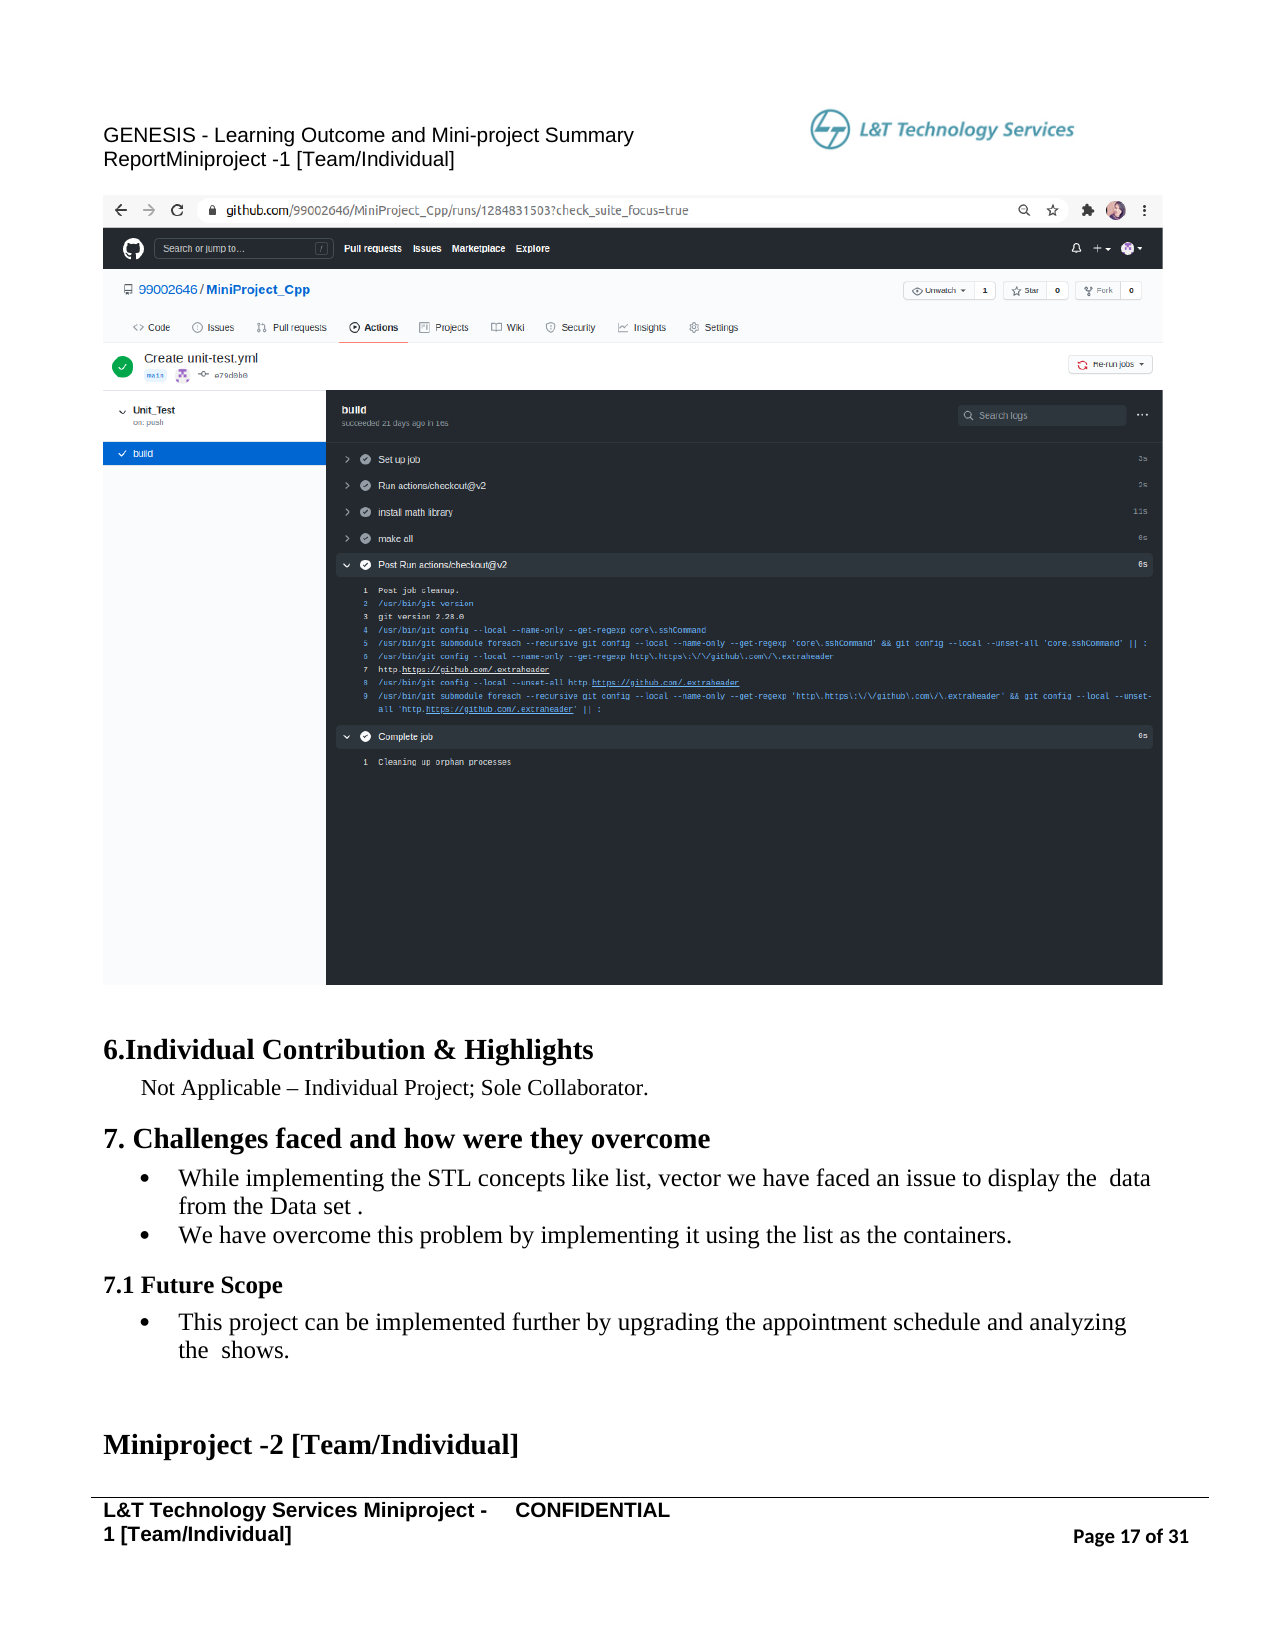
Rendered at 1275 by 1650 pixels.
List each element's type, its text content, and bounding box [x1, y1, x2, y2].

list We have overcome this problem by implementing it using the list as the containers. [141, 1220, 1162, 1249]
subtitle 7.1 Future Scope [103, 1270, 1162, 1298]
text Not Applicable – Individual Project; Sole Collaborator. [103, 1074, 1162, 1100]
subtitle 6.Individual Contribution & Highlights [103, 1032, 1162, 1065]
subtitle Miniproject -2 [Team/Individual] [103, 1427, 1162, 1460]
list While implementing the STL concepts like list, vector we have faced an issue to display the data from the Data set . [141, 1163, 1162, 1220]
list This project can be implemented further by upgrading the appointment schedule and analyzing the shows. [141, 1307, 1162, 1364]
picture [808, 98, 1075, 162]
subtitle 7. Challenges faced and how were they overcome [103, 1121, 1162, 1154]
picture [103, 195, 1163, 985]
